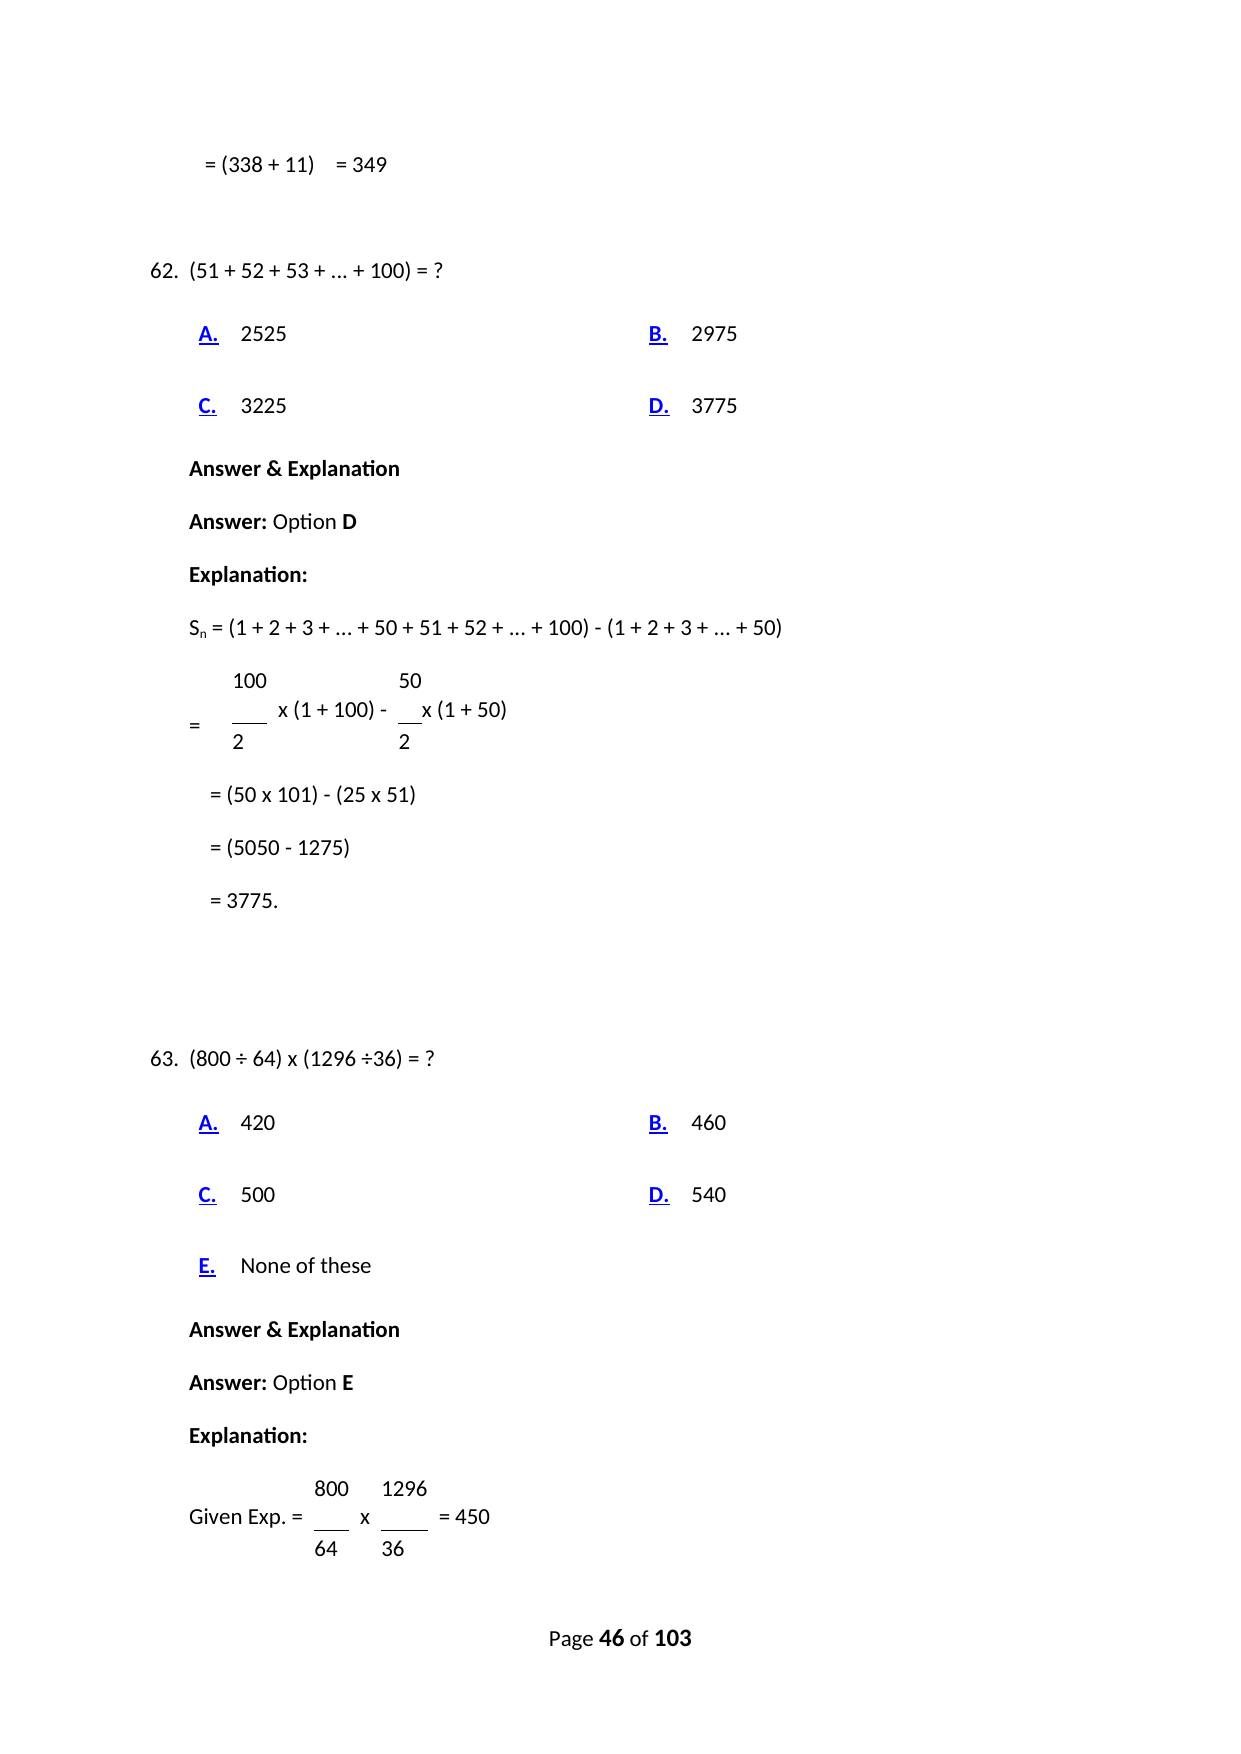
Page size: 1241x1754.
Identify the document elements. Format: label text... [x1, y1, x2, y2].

table_cell Answer & Explanation Answer: Option E Explanation: [685, 1100, 1089, 1169]
table_cell Answer & Explanation Answer: Option E Explanation: [234, 1100, 639, 1169]
table_header 62. [150, 256, 189, 992]
table_cell Answer & Explanation Answer: Option D Explanation: Sn = (1 + 2 + 3 + ... + 50 + 51 + 52 + ... + 100) - (1 + 2 + 3 + ... + 50) = (50 x 101) - (25 x 51) = (5050 - 1275) = 3775. [234, 312, 639, 380]
table_cell Answer & Explanation Answer: Option E Explanation: [234, 1172, 639, 1240]
table_cell Answer & Explanation Answer: Option D Explanation: Sn = (1 + 2 + 3 + ... + 50 + 51 + 52 + ... + 100) - (1 + 2 + 3 + ... + 50) = (50 x 101) - (25 x 51) = (5050 - 1275) = 3775. [685, 383, 1089, 451]
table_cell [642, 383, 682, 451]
table_cell Answer & Explanation Answer: Option D Explanation: Sn = (1 + 2 + 3 + ... + 50 + 51 + 52 + ... + 100) - (1 + 2 + 3 + ... + 50) = (50 x 101) - (25 x 51) = (5050 - 1275) = 3775. [189, 455, 1090, 992]
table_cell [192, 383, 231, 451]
table_cell Answer & Explanation Answer: Option E Explanation: [189, 1243, 1090, 1587]
table_header (51 + 52 + 53 + ... + 100) = ? [189, 256, 1090, 308]
table_cell Answer & Explanation Answer: Option E Explanation: [685, 1172, 1089, 1240]
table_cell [189, 150, 1090, 203]
table_header 63. [150, 1045, 189, 1587]
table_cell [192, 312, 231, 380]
table_header (800 ÷ 64) x (1296 ÷36) = ? [189, 1045, 1090, 1097]
table_cell Answer & Explanation Answer: Option D Explanation: Sn = (1 + 2 + 3 + ... + 50 + 51 + 52 + ... + 100) - (1 + 2 + 3 + ... + 50) = (50 x 101) - (25 x 51) = (5050 - 1275) = 3775. [234, 383, 639, 451]
table_cell Answer & Explanation Answer: Option D Explanation: Sn = (1 + 2 + 3 + ... + 50 + 51 + 52 + ... + 100) - (1 + 2 + 3 + ... + 50) = (50 x 101) - (25 x 51) = (5050 - 1275) = 3775. [685, 312, 1089, 380]
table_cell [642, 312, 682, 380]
